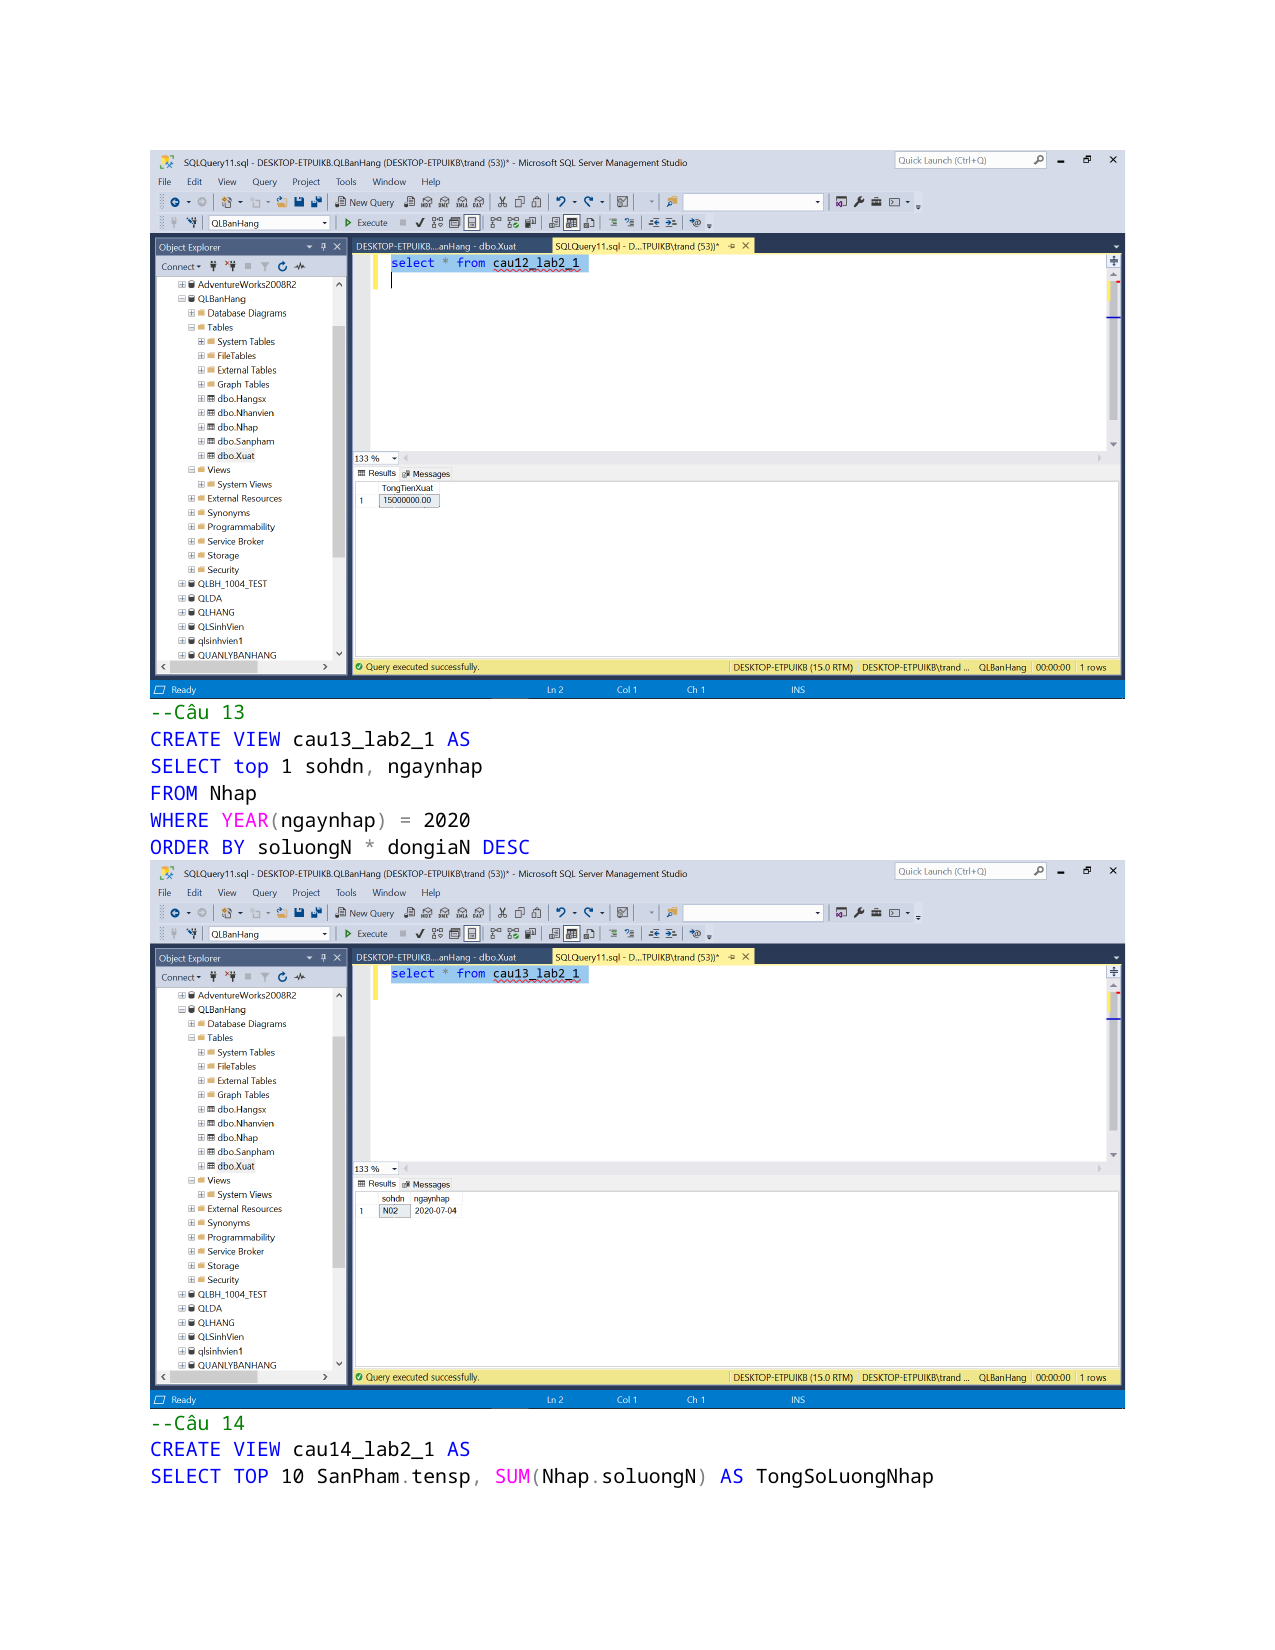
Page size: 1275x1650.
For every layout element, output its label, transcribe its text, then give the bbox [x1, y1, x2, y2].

text ORDER BY soluongN * dongiaN DESC [150, 833, 1125, 860]
text CREATE VIEW cau14_lab2_1 AS [150, 1436, 1125, 1463]
text FROM Nhap [150, 779, 1125, 806]
text --Câu 14 [150, 1409, 1125, 1436]
picture [150, 150, 1125, 699]
text CREATE VIEW cau13_lab2_1 AS [150, 725, 1125, 752]
text --Câu 13 [150, 699, 1125, 725]
picture [150, 860, 1125, 1409]
text SELECT top 1 sohdn, ngaynhap [150, 752, 1125, 779]
text SELECT TOP 10 SanPham.tensp, SUM(Nhap.soluongN) AS TongSoLuongNhap [150, 1463, 1125, 1490]
text WHERE YEAR(ngaynhap) = 2020 [150, 806, 1125, 833]
